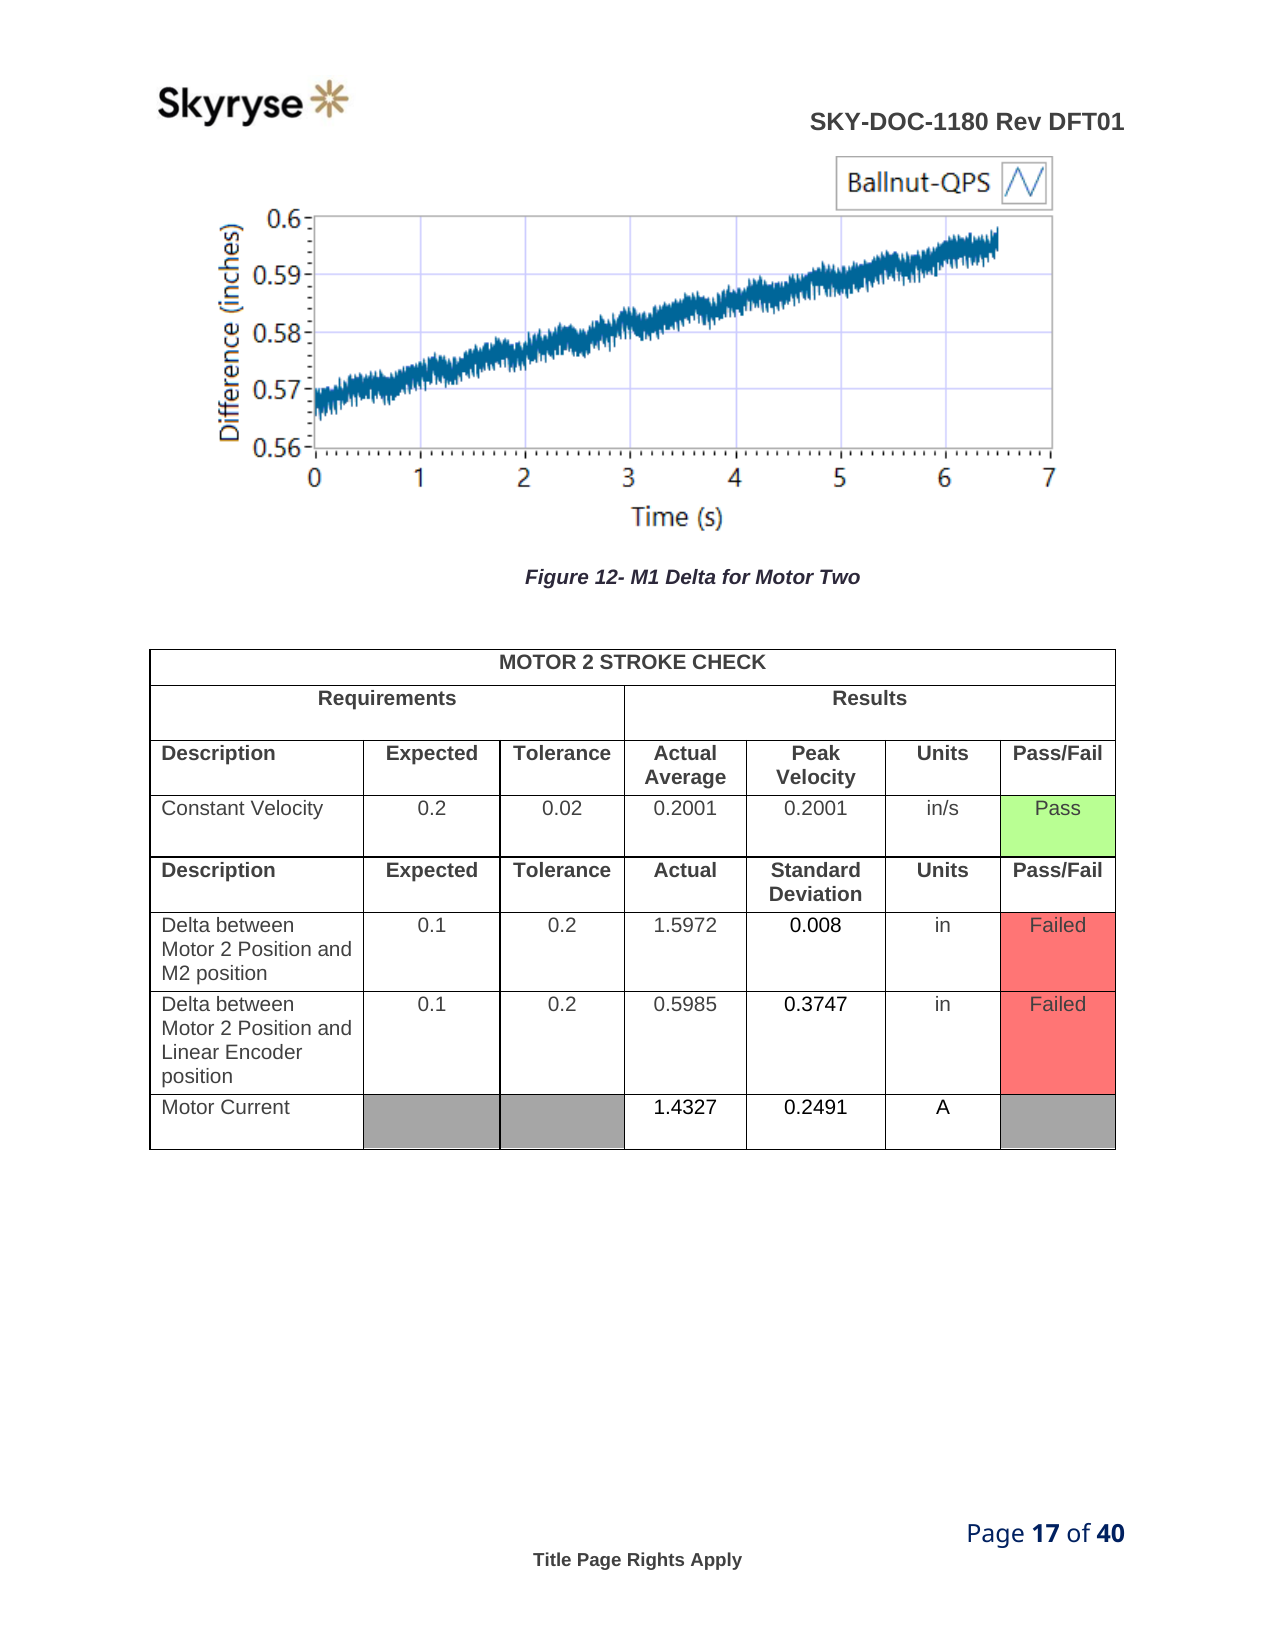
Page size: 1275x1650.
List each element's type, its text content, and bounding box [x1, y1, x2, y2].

table_cell 0.2491 [747, 1095, 885, 1148]
table_cell Actual Average [625, 741, 746, 795]
table_cell Failed [1001, 913, 1115, 991]
table_cell Peak Velocity [747, 741, 885, 795]
table_cell Expected [364, 741, 499, 795]
table_cell Pass/Fail [1001, 741, 1115, 795]
table_cell Actual [625, 858, 746, 912]
table_cell 0.2 [501, 992, 624, 1094]
table_cell 1.4327 [625, 1095, 746, 1148]
table_header MOTOR 2 STROKE CHECK [151, 650, 1115, 685]
table_cell 0.2001 [747, 796, 885, 856]
table_cell Tolerance [501, 741, 624, 795]
table_cell Motor Current [151, 1095, 363, 1148]
table_cell Standard Deviation [747, 858, 885, 912]
table_cell 0.1 [364, 992, 499, 1094]
table_cell 0.1 [364, 913, 499, 991]
table_cell 0.008 [747, 913, 885, 991]
table_cell Units [886, 858, 1000, 912]
table_cell [1001, 1095, 1115, 1148]
table_cell Delta between Motor 2 Position and Linear Encoder position [151, 992, 363, 1094]
table_cell [364, 1095, 499, 1148]
table_cell in [886, 913, 1000, 991]
table_cell Pass/Fail [1001, 858, 1115, 912]
picture [192, 156, 1083, 542]
picture [150, 75, 357, 130]
table_cell 0.02 [501, 796, 624, 856]
table_cell A [886, 1095, 1000, 1148]
table_cell Tolerance [501, 858, 624, 912]
table_cell Description [151, 741, 363, 795]
table_cell 0.2 [501, 913, 624, 991]
table_cell Expected [364, 858, 499, 912]
table_cell 0.3747 [747, 992, 885, 1094]
table_cell Description [151, 858, 363, 912]
table_cell in [886, 992, 1000, 1094]
table_cell 1.5972 [625, 913, 746, 991]
table_cell Constant Velocity [151, 796, 363, 856]
table_cell Delta between Motor 2 Position and M2 position [151, 913, 363, 991]
table_cell 0.5985 [625, 992, 746, 1094]
table_cell Failed [1001, 992, 1115, 1094]
table_cell 0.2001 [625, 796, 746, 856]
table_cell [501, 1095, 624, 1148]
table_cell Results [625, 686, 1115, 740]
table_cell Units [886, 741, 1000, 795]
table_cell in/s [886, 796, 1000, 856]
table_cell Requirements [151, 686, 624, 740]
table_cell Pass [1001, 796, 1115, 856]
table_cell 0.2 [364, 796, 499, 856]
